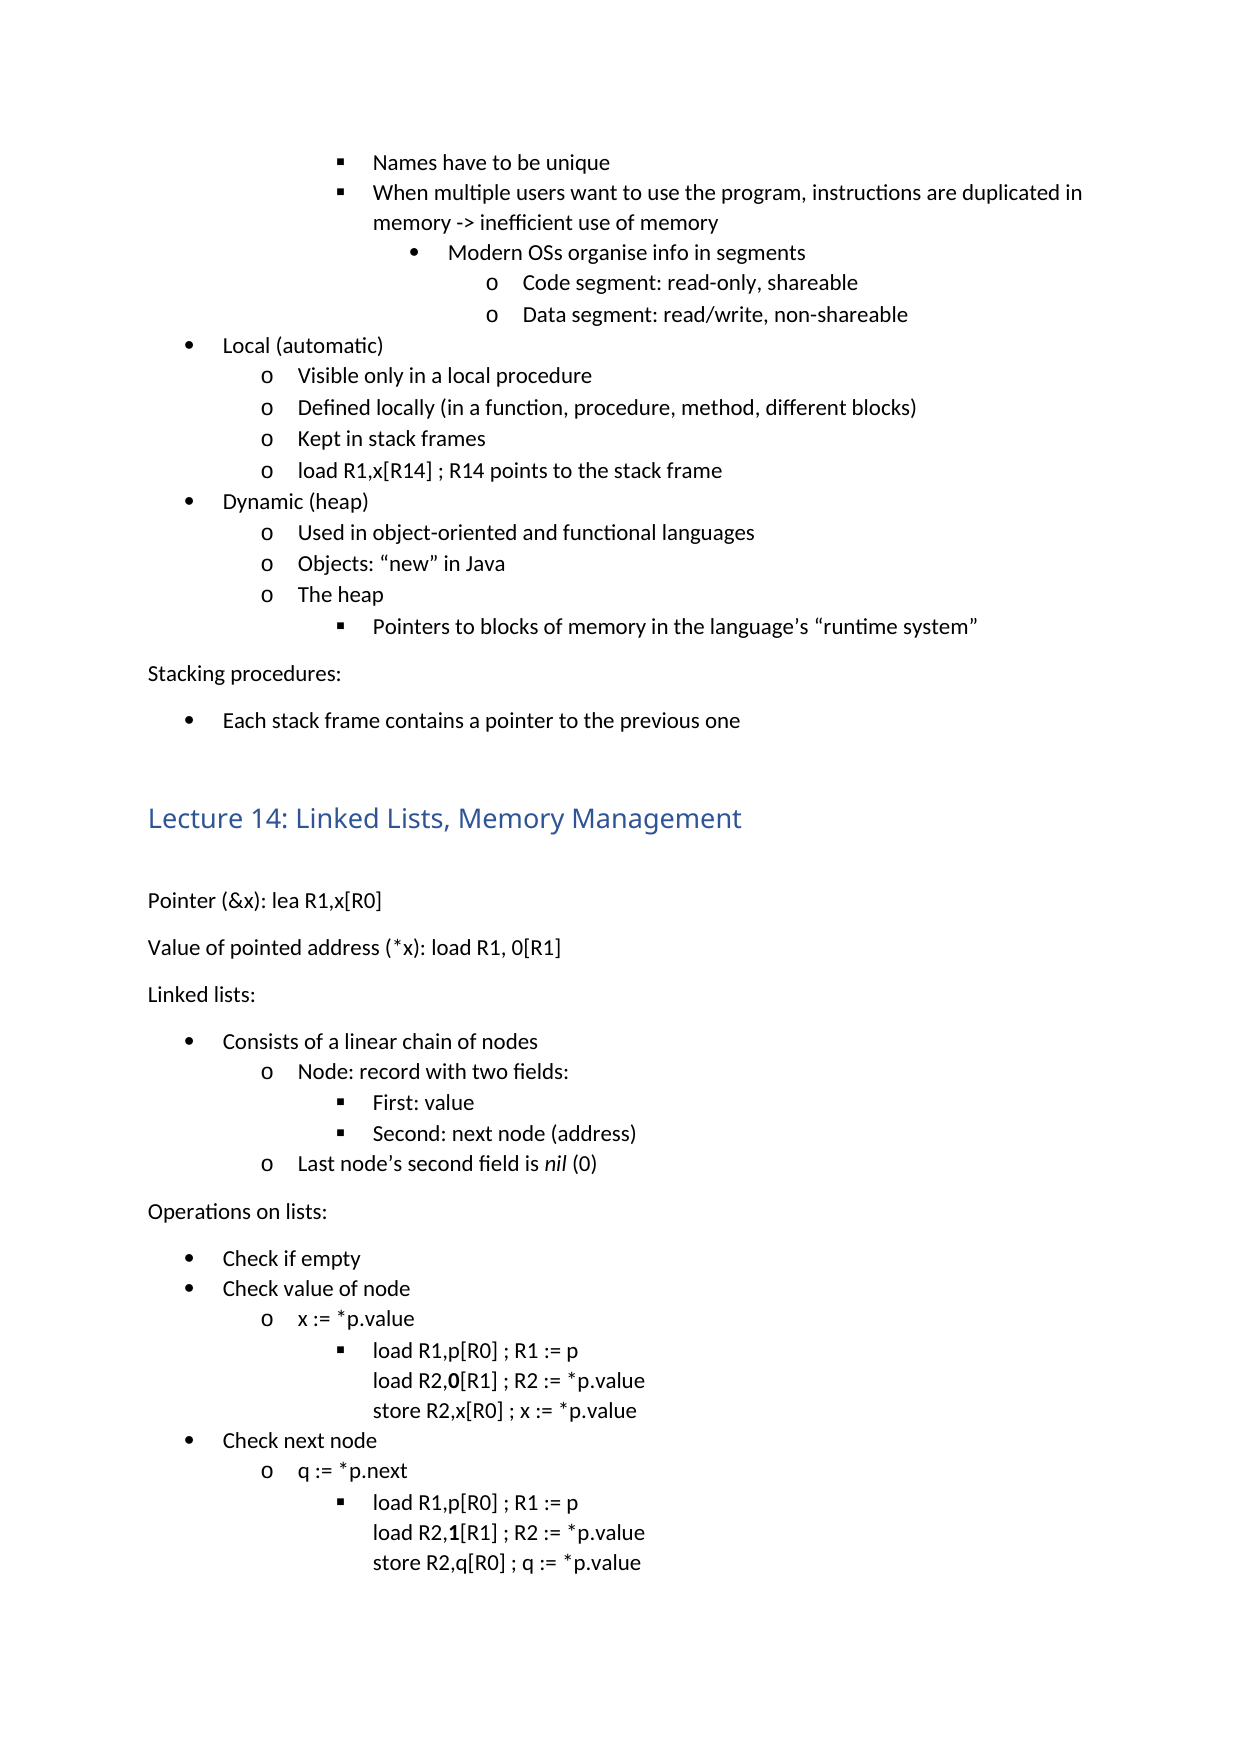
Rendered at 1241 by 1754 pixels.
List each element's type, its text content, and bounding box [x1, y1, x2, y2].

list First: value [335, 1088, 1093, 1116]
list Objects: “new” in Java [260, 549, 1093, 578]
list Modern OSs organise info in segments [410, 238, 1093, 266]
text Operations on lists: [148, 1197, 1093, 1225]
list load R1,p[R0] ; R1 := p load R2,0[R1] ; R2 := *p.value store R2,x[R0] ; x := *p.value [335, 1336, 1093, 1424]
list Check value of node [185, 1274, 1093, 1302]
list Last node’s second field is nil (0) [260, 1149, 1093, 1178]
list Second: next node (address) [335, 1119, 1093, 1147]
text Pointer (&x): lea R1,x[R0] [148, 886, 1093, 914]
list Defined locally (in a function, procedure, method, different blocks) [260, 393, 1093, 422]
list Code segment: read-only, shareable [485, 268, 1093, 298]
subtitle Lecture 14: Linked Lists, Memory Management [148, 799, 1093, 836]
list Data segment: read/write, non-shareable [485, 300, 1093, 329]
list Kept in stack frames [260, 424, 1093, 454]
list The heap [260, 581, 1093, 610]
list Visible only in a local procedure [260, 362, 1093, 391]
list When multiple users want to use the program, instructions are duplicated in memory -> inefficient use of memory [335, 178, 1093, 236]
list x := *p.value [260, 1304, 1093, 1333]
list Used in object-oriented and functional languages [260, 518, 1093, 547]
list Pointers to blocks of memory in the language’s “runtime system” [335, 612, 1093, 640]
list q := *p.next [260, 1457, 1093, 1486]
list Local (automatic) [185, 331, 1093, 359]
list Names have to be unique [335, 148, 1093, 176]
list load R1,p[R0] ; R1 := p load R2,1[R1] ; R2 := *p.value store R2,q[R0] ; q := *p.value [335, 1488, 1093, 1576]
list Dynamic (heap) [185, 487, 1093, 515]
list Check if empty [185, 1244, 1093, 1272]
list Check next node [185, 1426, 1093, 1454]
list Node: record with two fields: [260, 1057, 1093, 1086]
text Value of pointed address (*x): load R1, 0[R1] [148, 933, 1093, 961]
text Linked lists: [148, 980, 1093, 1008]
list Each stack frame contains a pointer to the previous one [185, 706, 1093, 734]
text Stacking procedures: [148, 659, 1093, 687]
list Consists of a linear chain of nodes [185, 1027, 1093, 1055]
list load R1,x[R14] ; R14 points to the stack frame [260, 456, 1093, 485]
